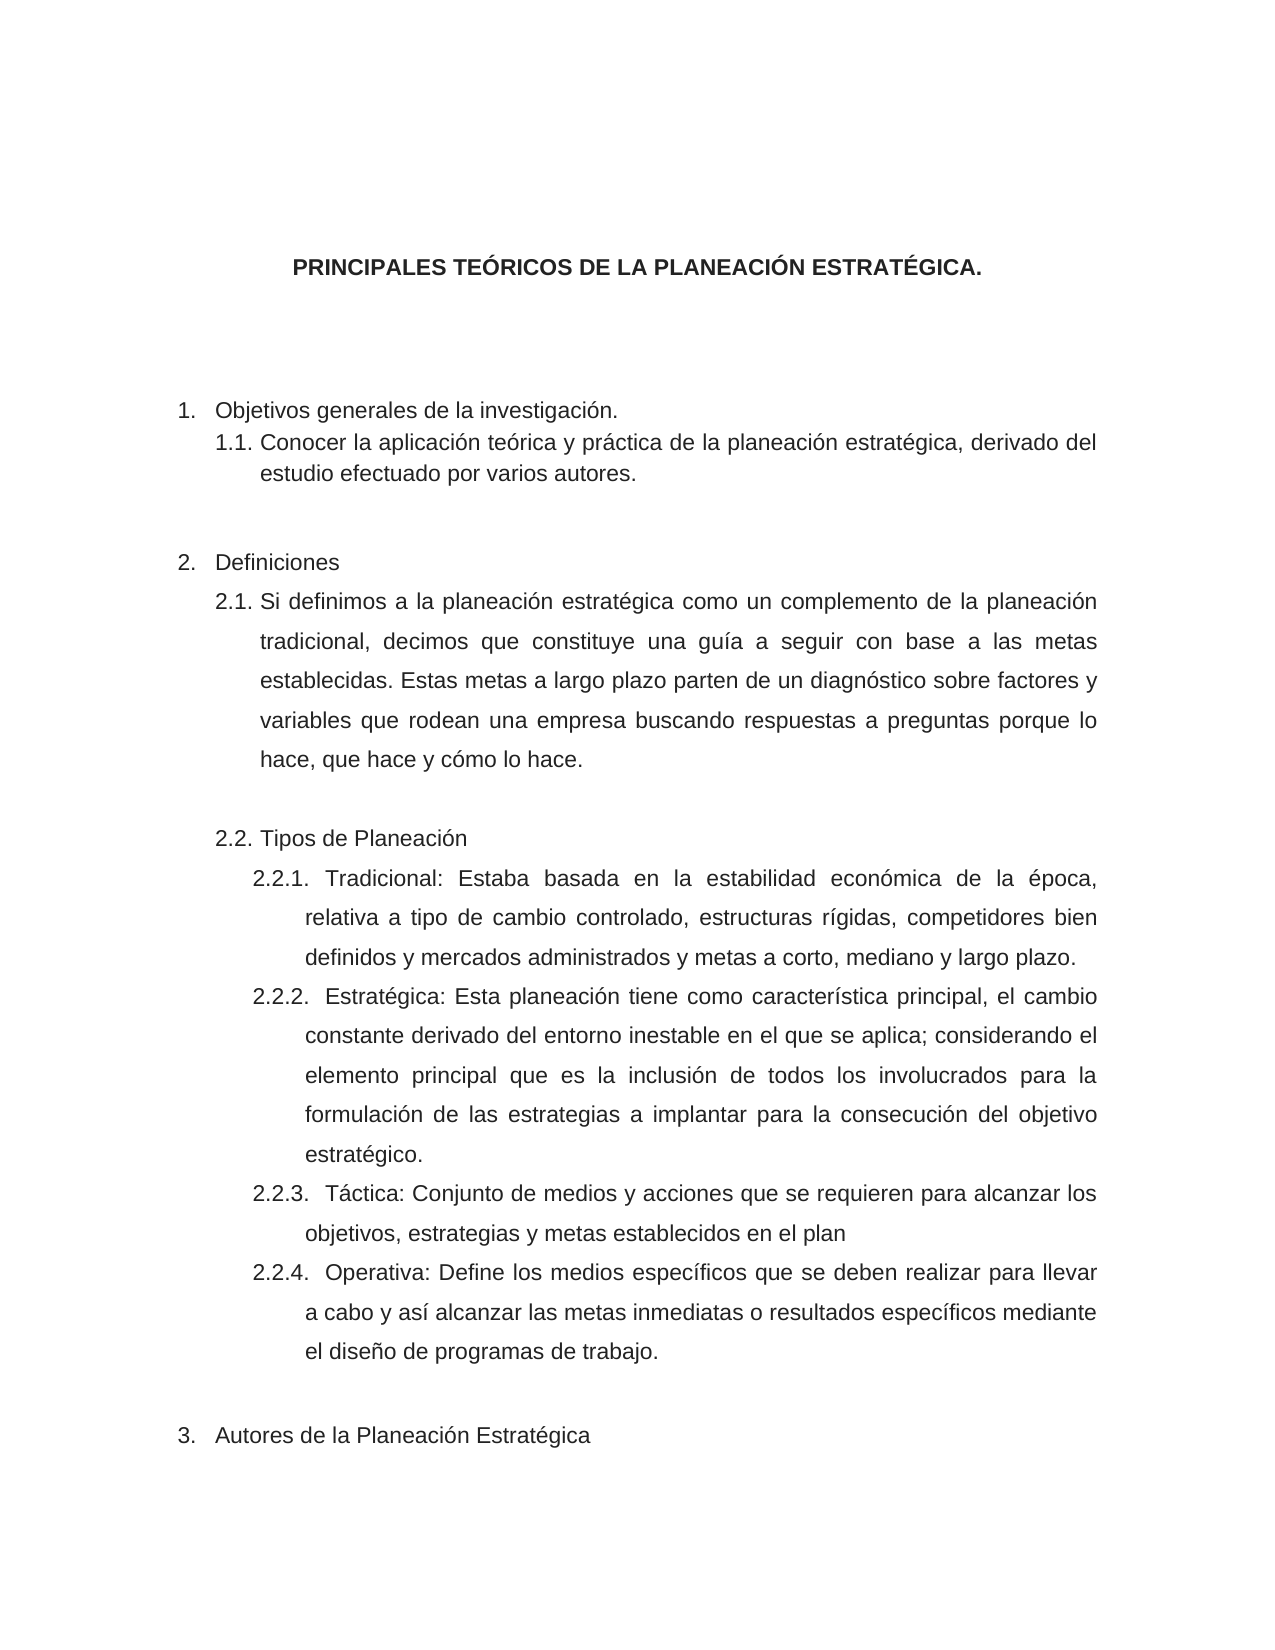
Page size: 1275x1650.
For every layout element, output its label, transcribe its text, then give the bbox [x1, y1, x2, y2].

list Objetivos generales de la investigación. [177, 392, 1098, 424]
list Tradicional: Estaba basada en la estabilidad económica de la época, relativa a tipo de cambio controlado, estructuras rígidas, competidores bien definidos y mercados administrados y metas a corto, mediano y largo plazo. [252, 864, 1098, 970]
text PRINCIPALES TEÓRICOS DE LA PLANEACIÓN ESTRATÉGICA. [177, 249, 1098, 280]
list Operativa: Define los medios específicos que se deben realizar para llevar a cabo y así alcanzar las metas inmediatas o resultados específicos mediante el diseño de programas de trabajo. [252, 1259, 1098, 1365]
list Estratégica: Esta planeación tiene como característica principal, el cambio constante derivado del entorno inestable en el que se aplica; considerando el elemento principal que es la inclusión de todos los involucrados para la formulación de las estrategias a implantar para la consecución del objetivo estratégico. [252, 983, 1098, 1167]
list Autores de la Planeación Estratégica [177, 1417, 1098, 1448]
list Tipos de Planeación [215, 825, 1098, 851]
list Si definimos a la planeación estratégica como un complemento de la planeación tradicional, decimos que constituye una guía a seguir con base a las metas establecidas. Estas metas a largo plazo parten de un diagnóstico sobre factores y variables que rodean una empresa buscando respuestas a preguntas porque lo hace, que hace y cómo lo hace. [215, 588, 1098, 772]
list Táctica: Conjunto de medios y acciones que se requieren para alcanzar los objetivos, estrategias y metas establecidos en el plan [252, 1180, 1098, 1246]
list Definiciones [177, 549, 1098, 575]
list Conocer la aplicación teórica y práctica de la planeación estratégica, derivado del estudio efectuado por varios autores. [215, 424, 1098, 486]
